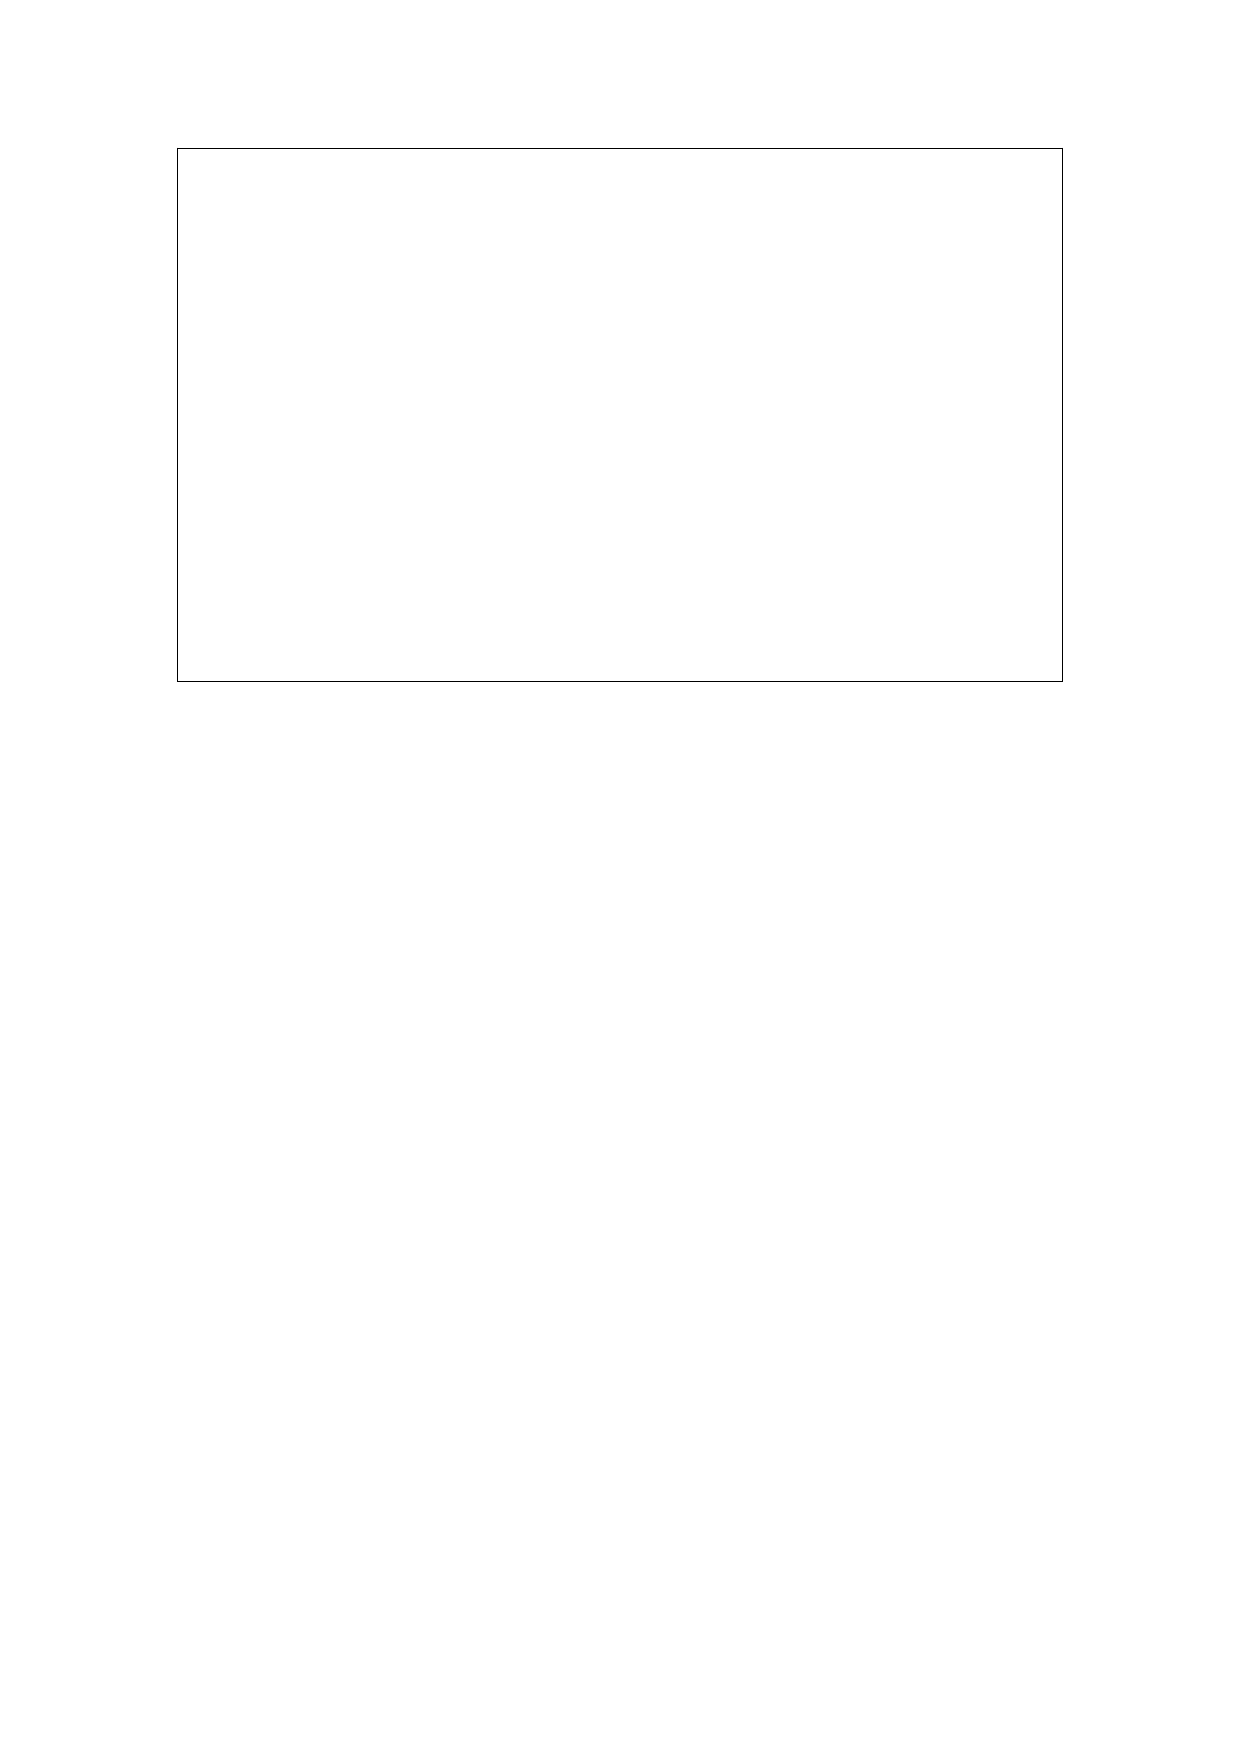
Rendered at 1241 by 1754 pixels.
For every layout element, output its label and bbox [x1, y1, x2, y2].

table_header [178, 149, 1062, 681]
